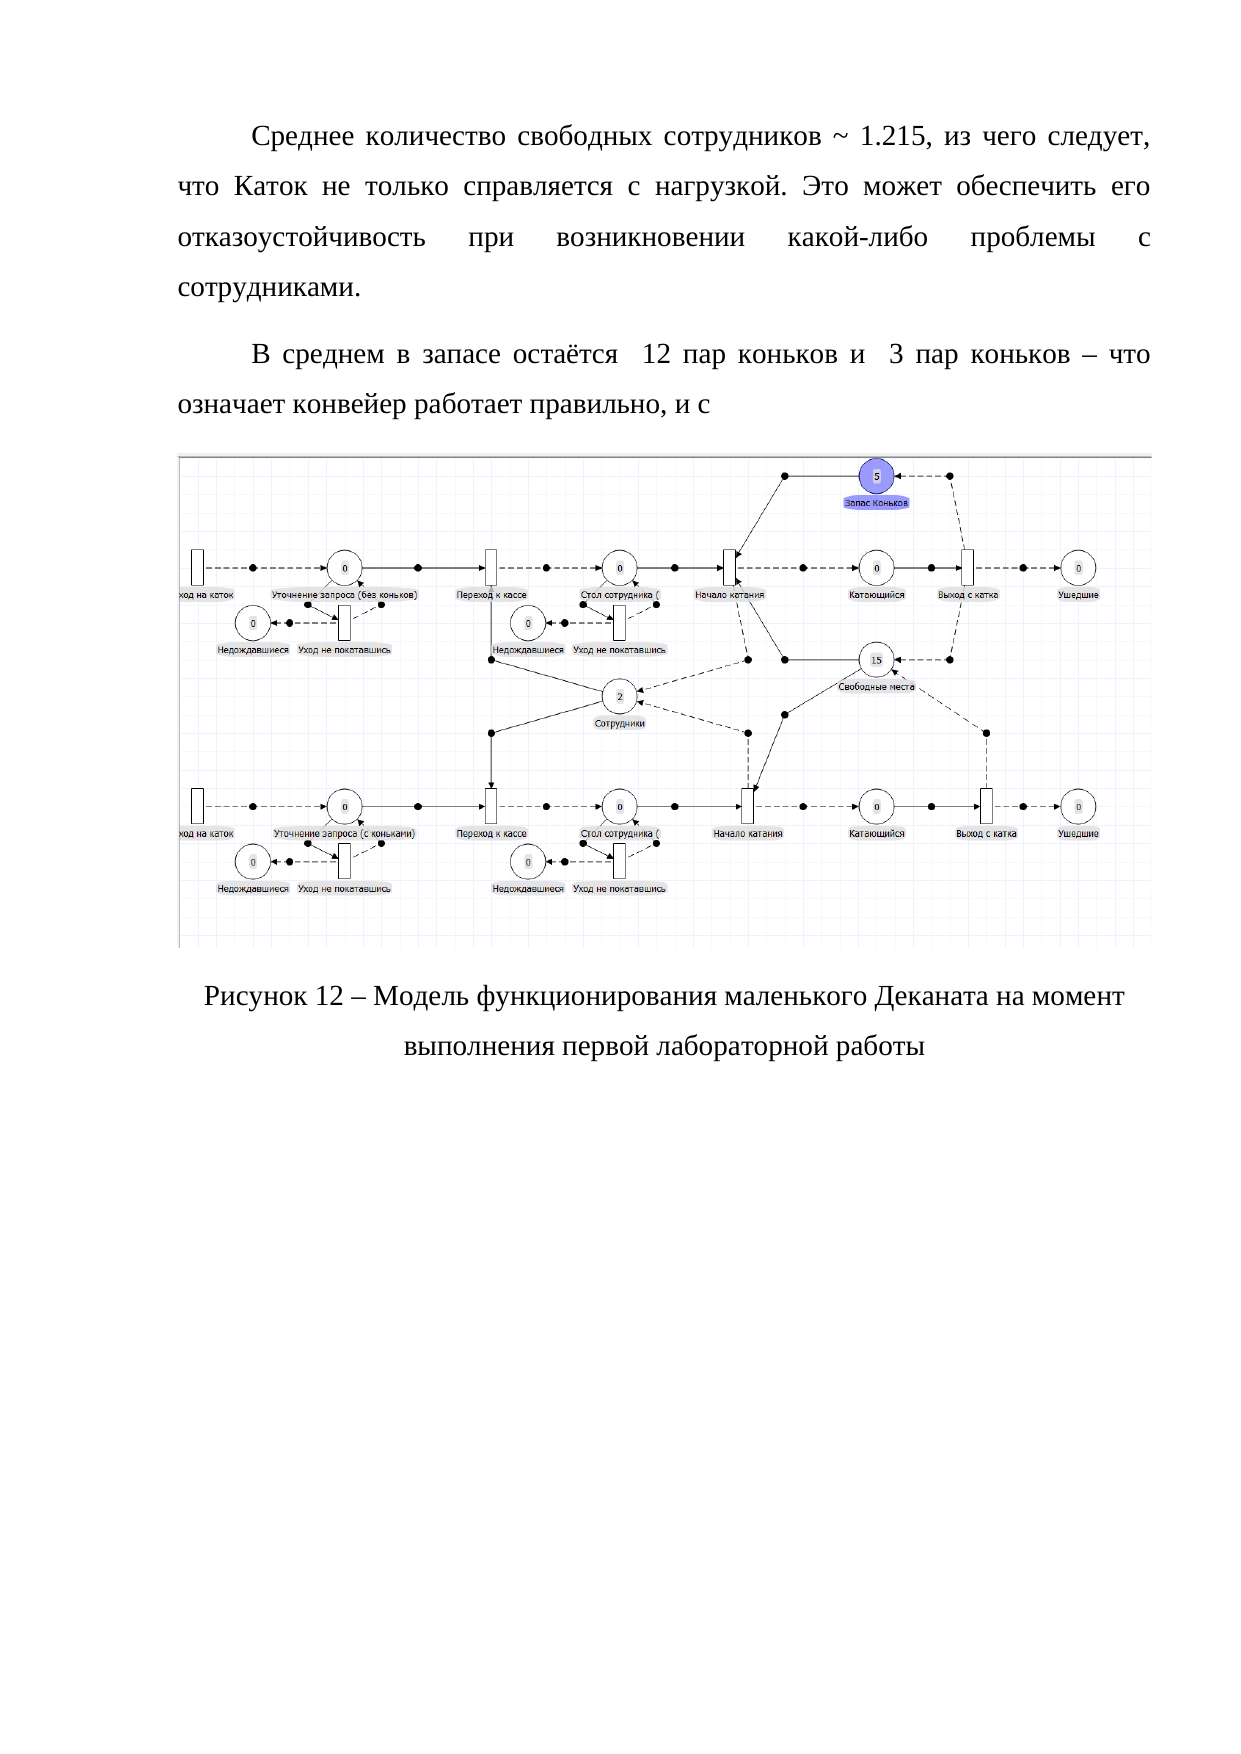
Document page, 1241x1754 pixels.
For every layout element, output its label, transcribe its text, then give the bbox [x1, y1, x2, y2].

text Рисунок 12 – Модель функционирования маленького Деканата на момент выполнения первой лабораторной работы [177, 978, 1152, 1062]
text В среднем в запасе остаётся 12 пар коньков и 3 пар коньков – что означает конвейер работает правильно, и с [177, 336, 1152, 420]
picture [177, 453, 1152, 948]
text Среднее количество свободных сотрудников ~ 1.215, из чего следует, что Каток не только справляется с нагрузкой. Это может обеспечить его отказоустойчивость при возникновении какой-либо проблемы с сотрудниками. [177, 118, 1152, 303]
